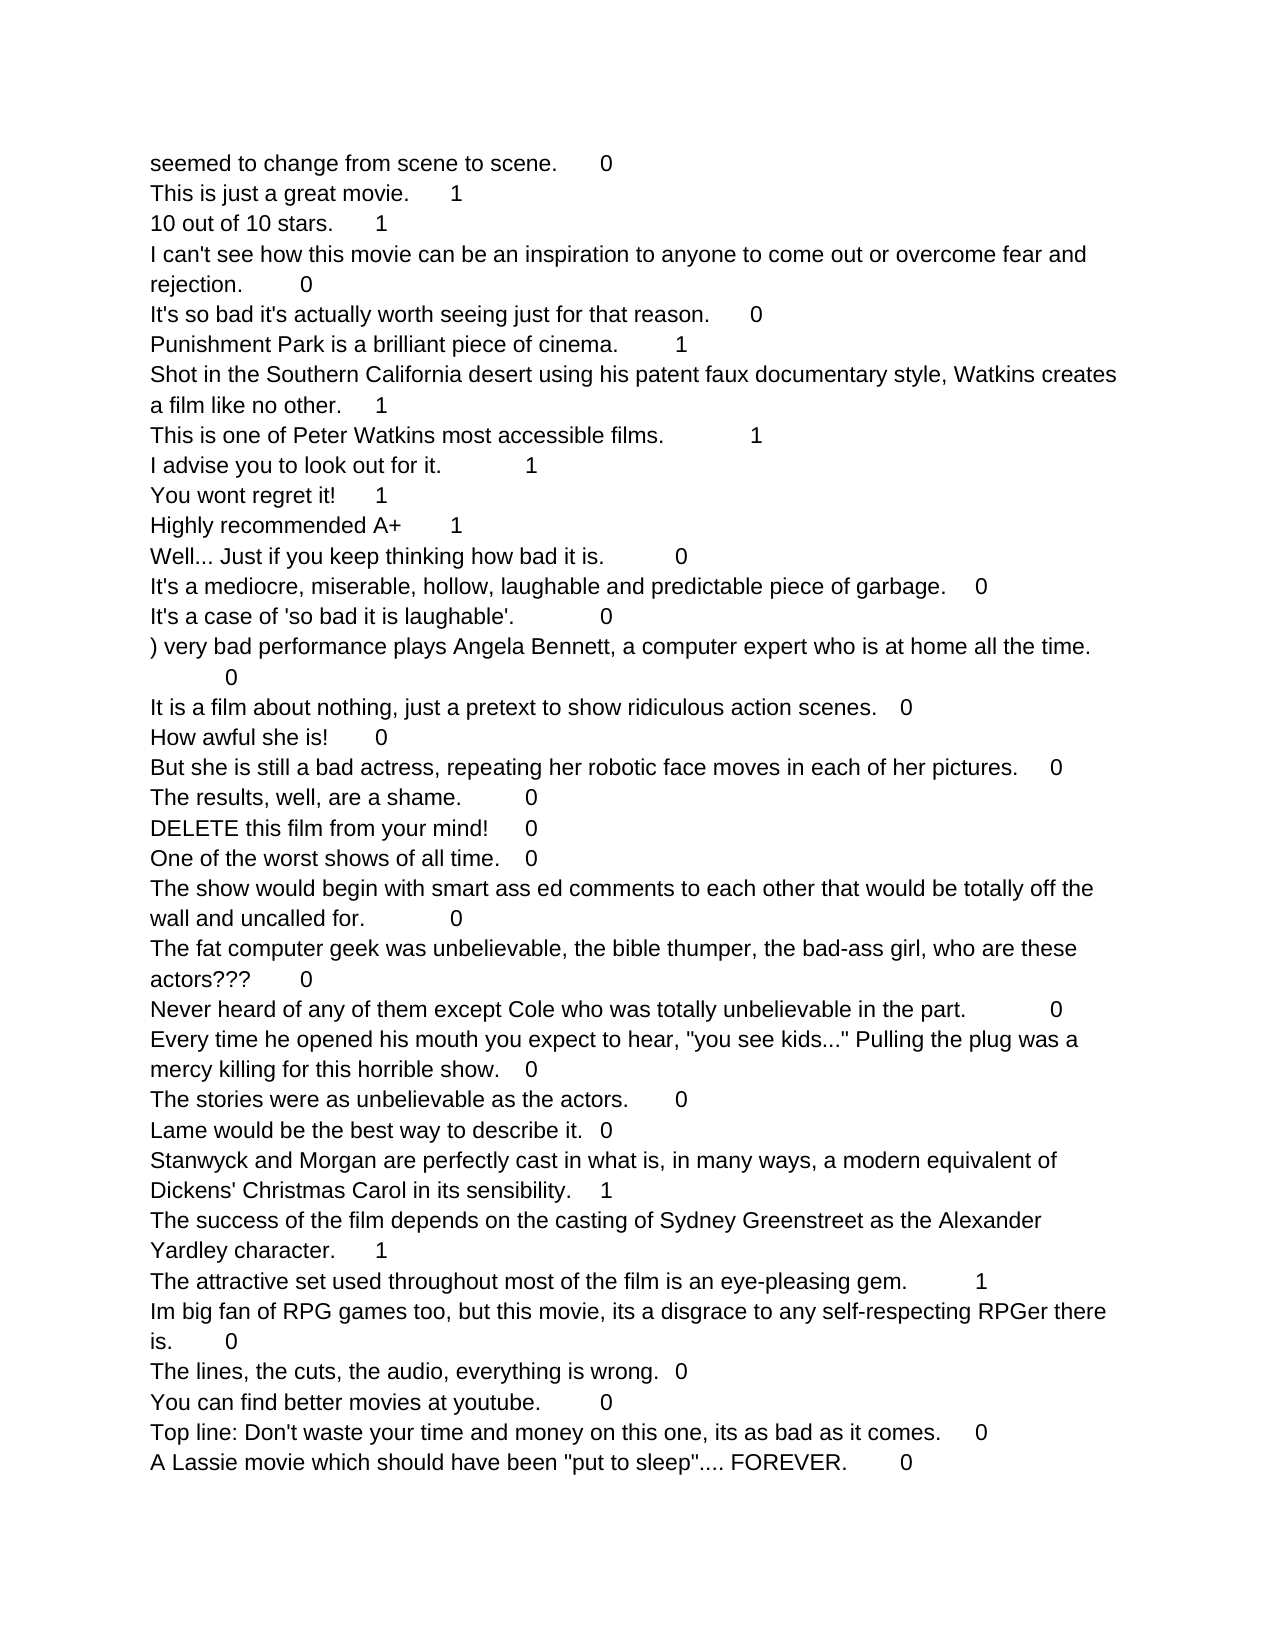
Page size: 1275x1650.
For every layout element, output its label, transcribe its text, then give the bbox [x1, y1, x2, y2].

text The stories were as unbelievable as the actors. 0 [150, 1086, 1125, 1113]
text The lines, the cuts, the audio, everything is wrong. 0 [150, 1358, 1125, 1385]
text The success of the film depends on the casting of Sydney Greenstreet as the Alexander Yardley character. 1 [150, 1207, 1125, 1264]
text How awful she is! 0 [150, 724, 1125, 750]
text Every time he opened his mouth you expect to hear, "you see kids..." Pulling the plug was a mercy killing for this horrible show. 0 [150, 1026, 1125, 1083]
text Never heard of any of them except Cole who was totally unbelievable in the part. 0 [150, 996, 1125, 1022]
text The results, well, are a shame. 0 [150, 784, 1125, 811]
text I advise you to look out for it. 1 [150, 452, 1125, 478]
text You can find better movies at youtube. 0 [150, 1388, 1125, 1415]
text Shot in the Southern California desert using his patent faux documentary style, Watkins creates a film like no other. 1 [150, 361, 1125, 418]
text Stanwyck and Morgan are perfectly cast in what is, in many ways, a modern equivalent of Dickens' Christmas Carol in its sensibility. 1 [150, 1147, 1125, 1203]
text A Lassie movie which should have been "put to sleep".... FOREVER. 0 [150, 1449, 1125, 1475]
text It's a case of 'so bad it is laughable'. 0 [150, 603, 1125, 629]
text The fat computer geek was unbelievable, the bible thumper, the bad-ass girl, who are these actors??? 0 [150, 935, 1125, 992]
text 10 out of 10 stars. 1 [150, 210, 1125, 237]
text It is a film about nothing, just a pretext to show ridiculous action scenes. 0 [150, 694, 1125, 720]
text Highly recommended A+ 1 [150, 512, 1125, 539]
text ) very bad performance plays Angela Bennett, a computer expert who is at home all the time. 0 [150, 633, 1125, 690]
text Lame would be the best way to describe it. 0 [150, 1117, 1125, 1143]
text Punishment Park is a brilliant piece of cinema. 1 [150, 331, 1125, 358]
text Top line: Don't waste your time and money on this one, its as bad as it comes. 0 [150, 1419, 1125, 1445]
text DELETE this film from your mind! 0 [150, 814, 1125, 841]
text It's so bad it's actually worth seeing just for that reason. 0 [150, 301, 1125, 327]
text I can't see how this movie can be an inspiration to anyone to come out or overcome fear and rejection. 0 [150, 241, 1125, 297]
text This is just a great movie. 1 [150, 180, 1125, 207]
text It's a mediocre, miserable, hollow, laughable and predictable piece of garbage. 0 [150, 573, 1125, 599]
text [150, 150, 1125, 176]
text But she is still a bad actress, repeating her robotic face moves in each of her pictures. 0 [150, 754, 1125, 781]
text You wont regret it! 1 [150, 482, 1125, 509]
text Well... Just if you keep thinking how bad it is. 0 [150, 543, 1125, 569]
text The show would begin with smart ass ed comments to each other that would be totally off the wall and uncalled for. 0 [150, 875, 1125, 932]
text Im big fan of RPG games too, but this movie, its a disgrace to any self-respecting RPGer there is. 0 [150, 1298, 1125, 1354]
text This is one of Peter Watkins most accessible films. 1 [150, 422, 1125, 448]
text The attractive set used throughout most of the film is an eye-pleasing gem. 1 [150, 1268, 1125, 1294]
text One of the worst shows of all time. 0 [150, 845, 1125, 871]
